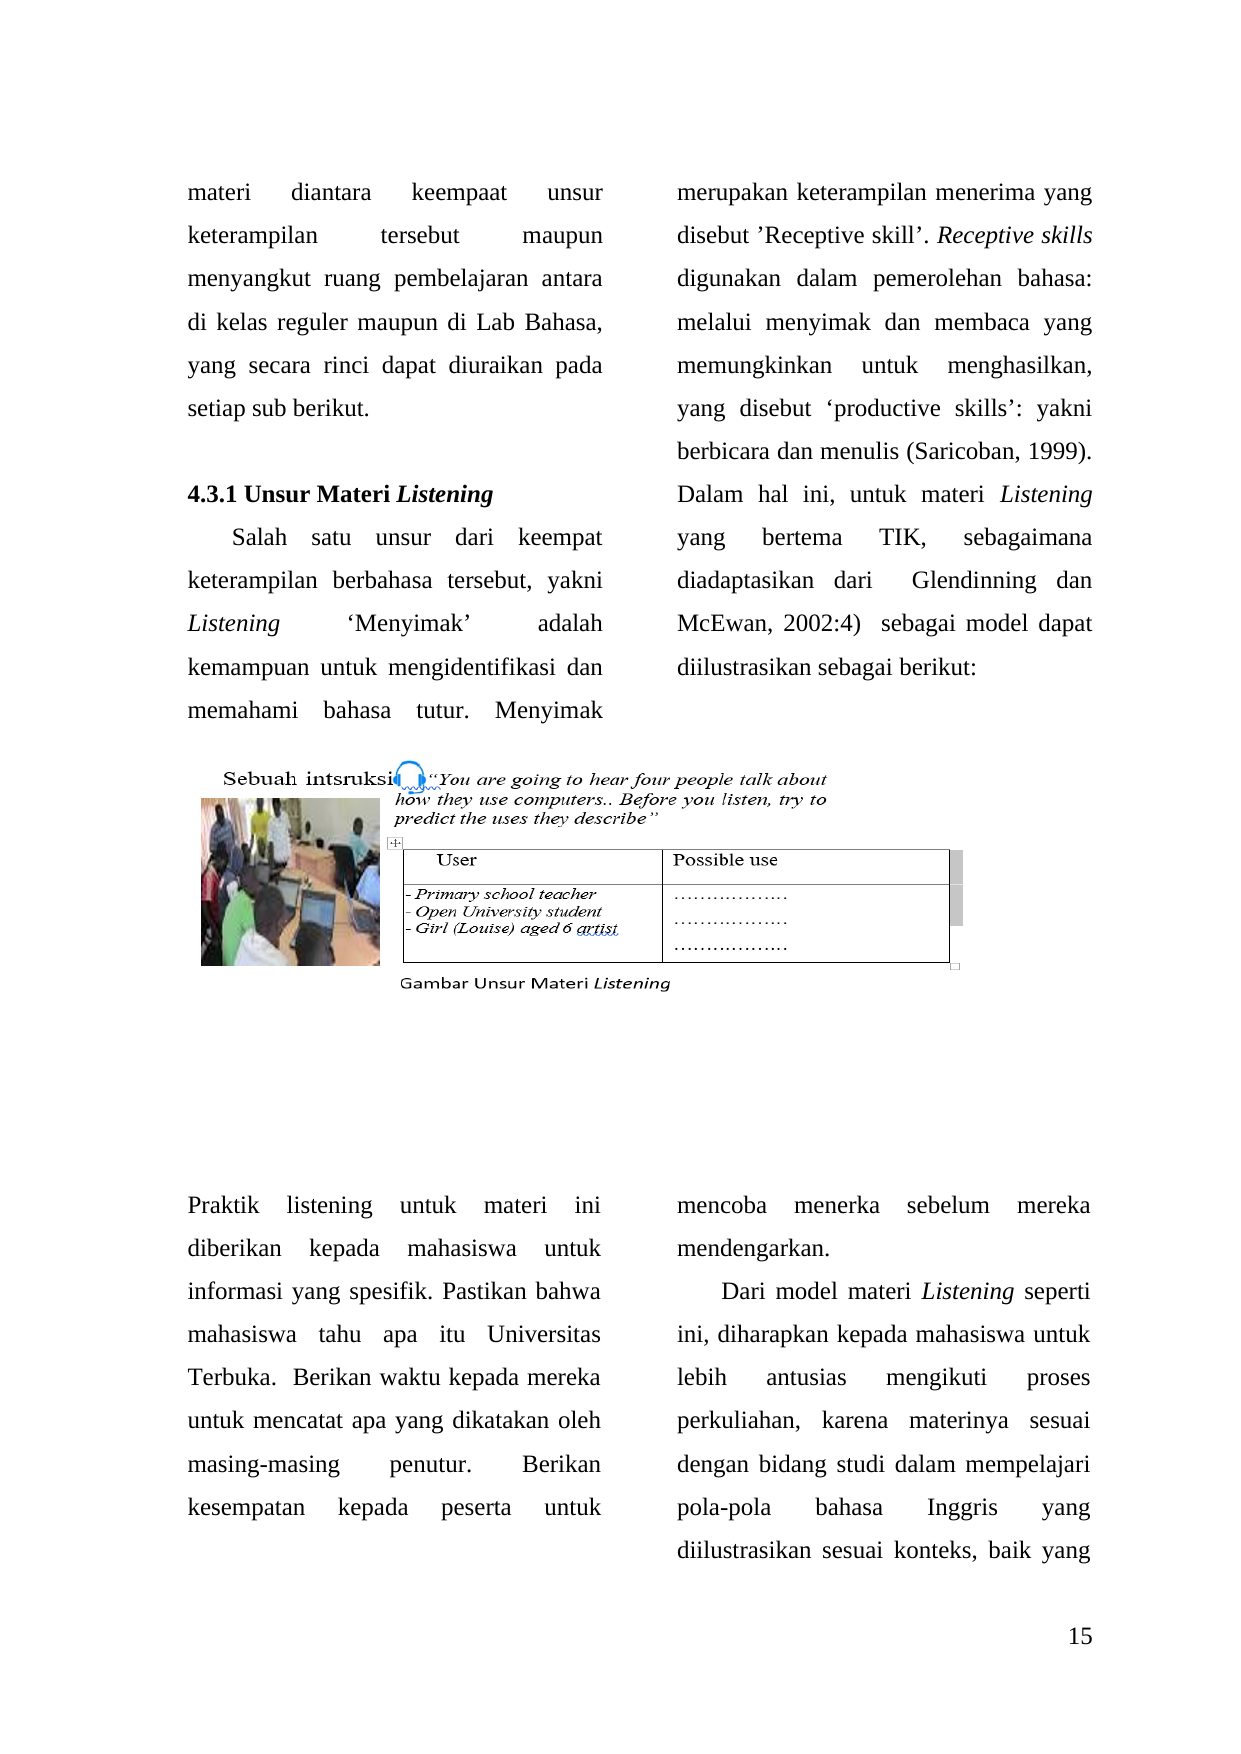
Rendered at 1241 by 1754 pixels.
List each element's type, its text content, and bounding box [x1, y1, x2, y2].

text Salah satu unsur dari keempat keterampilan berbahasa tersebut, yakni Listening ‘Menyimak’ adalah kemampuan untuk mengidentifikasi dan memahami bahasa tutur. Menyimak merupakan keterampilan menerima yang disebut ’Receptive skill’. Receptive skills digunakan dalam pemerolehan bahasa: melalui menyimak dan membaca yang memungkinkan untuk menghasilkan, yang disebut ‘productive skills’: yakni berbicara dan menulis (Saricoban, 1999). Dalam hal ini, untuk materi Listening yang bertema TIK, sebagaimana diadaptasikan dari Glendinning dan McEwan, 2002:4) sebagai model dapat diilustrasikan sebagai berikut: [187, 522, 603, 723]
text Praktik listening untuk materi ini diberikan kepada mahasiswa untuk informasi yang spesifik. Pastikan bahwa mahasiswa tahu apa itu Universitas Terbuka. Berikan waktu kepada mereka untuk mencatat apa yang dikatakan oleh masing-masing penutur. Berikan kesempatan kepada peserta untuk mencoba menerka sebelum mereka mendengarkan. [187, 1190, 601, 1521]
picture [187, 753, 968, 997]
text Praktik listening untuk materi ini diberikan kepada mahasiswa untuk informasi yang spesifik. Pastikan bahwa mahasiswa tahu apa itu Universitas Terbuka. Berikan waktu kepada mereka untuk mencatat apa yang dikatakan oleh masing-masing penutur. Berikan kesempatan kepada peserta untuk mencoba menerka sebelum mereka mendengarkan. [677, 1190, 1091, 1262]
text Salah satu unsur dari keempat keterampilan berbahasa tersebut, yakni Listening ‘Menyimak’ adalah kemampuan untuk mengidentifikasi dan memahami bahasa tutur. Menyimak merupakan keterampilan menerima yang disebut ’Receptive skill’. Receptive skills digunakan dalam pemerolehan bahasa: melalui menyimak dan membaca yang memungkinkan untuk menghasilkan, yang disebut ‘productive skills’: yakni berbicara dan menulis (Saricoban, 1999). Dalam hal ini, untuk materi Listening yang bertema TIK, sebagaimana diadaptasikan dari Glendinning dan McEwan, 2002:4) sebagai model dapat diilustrasikan sebagai berikut: [677, 177, 1093, 680]
text 4.3.1 Unsur Materi Listening [187, 479, 603, 508]
